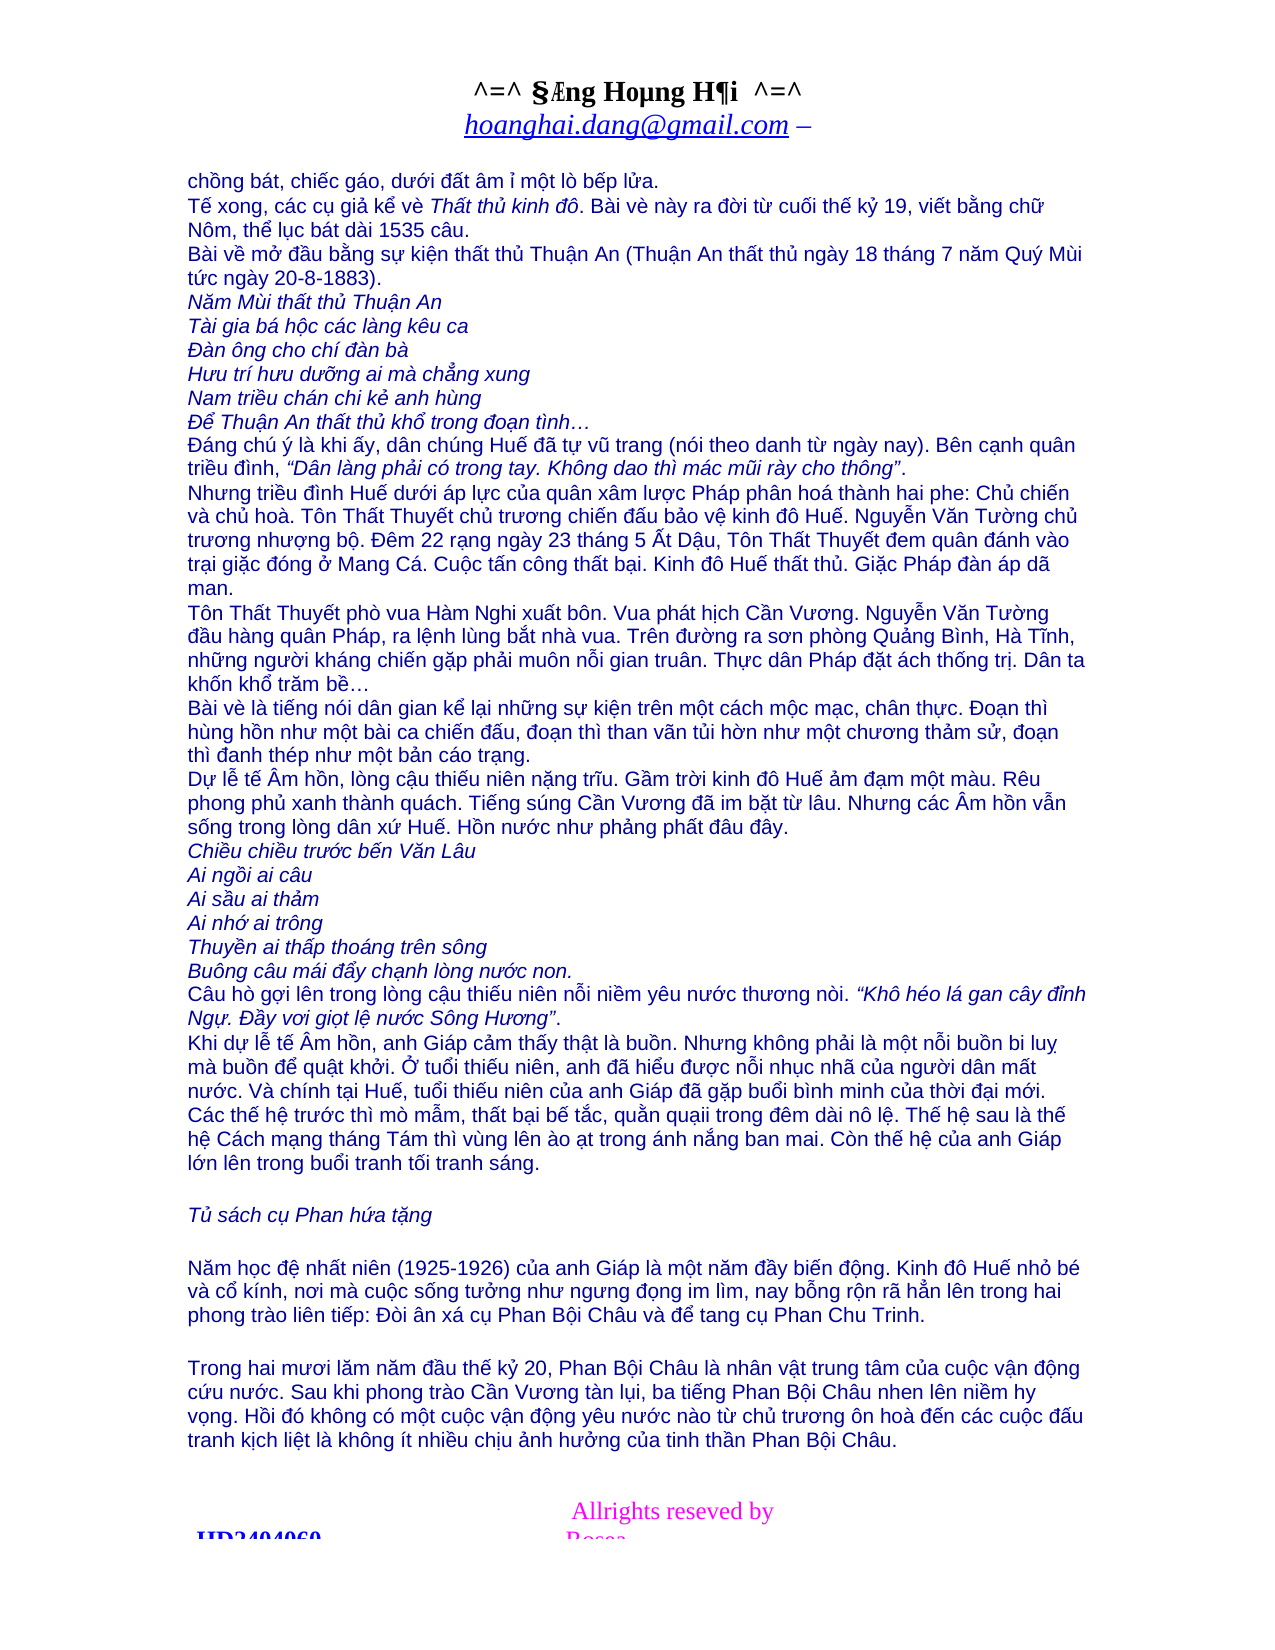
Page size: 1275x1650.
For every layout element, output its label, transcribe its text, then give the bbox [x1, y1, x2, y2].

text Trong hai mươi lăm năm đầu thế kỷ 20, Phan Bội Châu là nhân vật trung tâm của cuộc vận động cứu nước. Sau khi phong trào Cần Vương tàn lụi, ba tiếng Phan Bội Châu nhen lên niềm hy vọng. Hồi đó không có một cuộc vận động yêu nước nào từ chủ trương ôn hoà đến các cuộc đấu tranh kịch liệt là không ít nhiều chịu ảnh hưởng của tinh thần Phan Bội Châu. [187, 1356, 1087, 1452]
text Tôn Thất Thuyết phò vua Hàm Nghi xuất bôn. Vua phát hịch Cần Vương. Nguyễn Văn Tường đầu hàng quân Pháp, ra lệnh lùng bắt nhà vua. Trên đường ra sơn phòng Quảng Bình, Hà Tĩnh, những người kháng chiến gặp phải muôn nỗi gian truân. Thực dân Pháp đặt ách thống trị. Dân ta khốn khổ trăm bề… [187, 600, 1087, 696]
text Bài vè là tiếng nói dân gian kể lại những sự kiện trên một cách mộc mạc, chân thực. Đoạn thì hùng hồn như một bài ca chiến đấu, đoạn thì than vãn tủi hờn như một chương thảm sử, đoạn thì đanh thép như một bản cáo trạng. [187, 697, 1062, 767]
text Hưu trí hưu dưỡng ai mà chẳng xung Nam triều chán chi kẻ anh hùng [187, 362, 532, 409]
text Khi dự lễ tế Âm hồn, anh Giáp cảm thấy thật là buồn. Nhưng không phải là một nỗi buồn bi luỵ mà buồn để quật khởi. Ở tuổi thiếu niên, anh đã hiểu được nỗi nhục nhã của người dân mất nước. Và chính tại Huế, tuổi thiếu niên của anh Giáp đã gặp buổi bình minh của thời đại mới. Các thế hệ trước thì mò mẫm, thất bại bế tắc, quằn quạii trong đêm dài nô lệ. Thế hệ sau là thế hệ Cách mạng tháng Tám thì vùng lên ào ạt trong ánh nắng ban mai. Còn thế hệ của anh Giáp lớn lên trong buổi tranh tối tranh sáng. [187, 1031, 1069, 1174]
text Đáng chú ý là khi ấy, dân chúng Huế đã tự vũ trang (nói theo danh từ ngày nay). Bên cạnh quân triều đình, “Dân làng phải có trong tay. Không dao thì mác mũi rày cho thông”. [187, 434, 1079, 479]
text Tế xong, các cụ giả kể vè Thất thủ kinh đô. Bài vè này ra đời từ cuối thế kỷ 19, viết bằng chữ Nôm, thể lục bát dài 1535 câu. [187, 193, 1048, 242]
text Buông câu mái đẩy chạnh lòng nước non. [187, 959, 1100, 983]
text Dự lễ tế Âm hồn, lòng cậu thiếu niên nặng trĩu. Gầm trời kinh đô Huế ảm đạm một màu. Rêu phong phủ xanh thành quách. Tiếng súng Cần Vương đã im bặt từ lâu. Nhưng các Âm hồn vẫn sống trong lòng dân xứ Huế. Hồn nước như phảng phất đâu đây. [187, 767, 1070, 839]
text Ai sầu ai thảm Ai nhớ ai trông [187, 887, 325, 935]
text Chiều chiều trước bến Văn Lâu Ai ngồi ai câu [187, 839, 478, 887]
text Bài về mở đầu bằng sự kiện thất thủ Thuận An (Thuận An thất thủ ngày 18 tháng 7 năm Quý Mùi tức ngày 20-8-1883). [187, 242, 1086, 290]
text Năm Mùi thất thủ Thuận An Tài gia bá hộc các làng kêu ca Đàn ông cho chí đàn bà [187, 290, 471, 362]
text chồng bát, chiếc gáo, dưới đất âm ỉ một lò bếp lửa. [187, 170, 1100, 193]
text Thuyền ai thấp thoáng trên sông [187, 935, 1100, 959]
text Nhưng triều đình Huế dưới áp lực của quân xâm lược Pháp phân hoá thành hai phe: Chủ chiến và chủ hoà. Tôn Thất Thuyết chủ trương chiến đấu bảo vệ kinh đô Huế. Nguyễn Văn Tường chủ trương nhượng bộ. Đêm 22 rạng ngày 23 tháng 5 Ất Dậu, Tôn Thất Thuyết đem quân đánh vào trại giặc đóng ở Mang Cá. Cuộc tấn công thất bại. Kinh đô Huế thất thủ. Giặc Pháp đàn áp dã man. [187, 480, 1081, 600]
text Tủ sách cụ Phan hứa tặng [187, 1202, 1100, 1226]
text Năm học đệ nhất niên (1925-1926) của anh Giáp là một năm đầy biến động. Kinh đô Huế nhỏ bé và cổ kính, nơi mà cuộc sống tưởng như ngưng đọng im lìm, nay bỗng rộn rã hẳn lên trong hai phong trào liên tiếp: Đòi ân xá cụ Phan Bội Châu và để tang cụ Phan Chu Trinh. [187, 1255, 1084, 1327]
text Để Thuận An thất thủ khổ trong đoạn tình… [187, 409, 1100, 433]
text Câu hò gợi lên trong lòng cậu thiếu niên nỗi niềm yêu nước thương nòi. “Khô héo lá gan cây đỉnh Ngự. Đầy vơi giọt lệ nước Sông Hương”. [187, 983, 1089, 1030]
